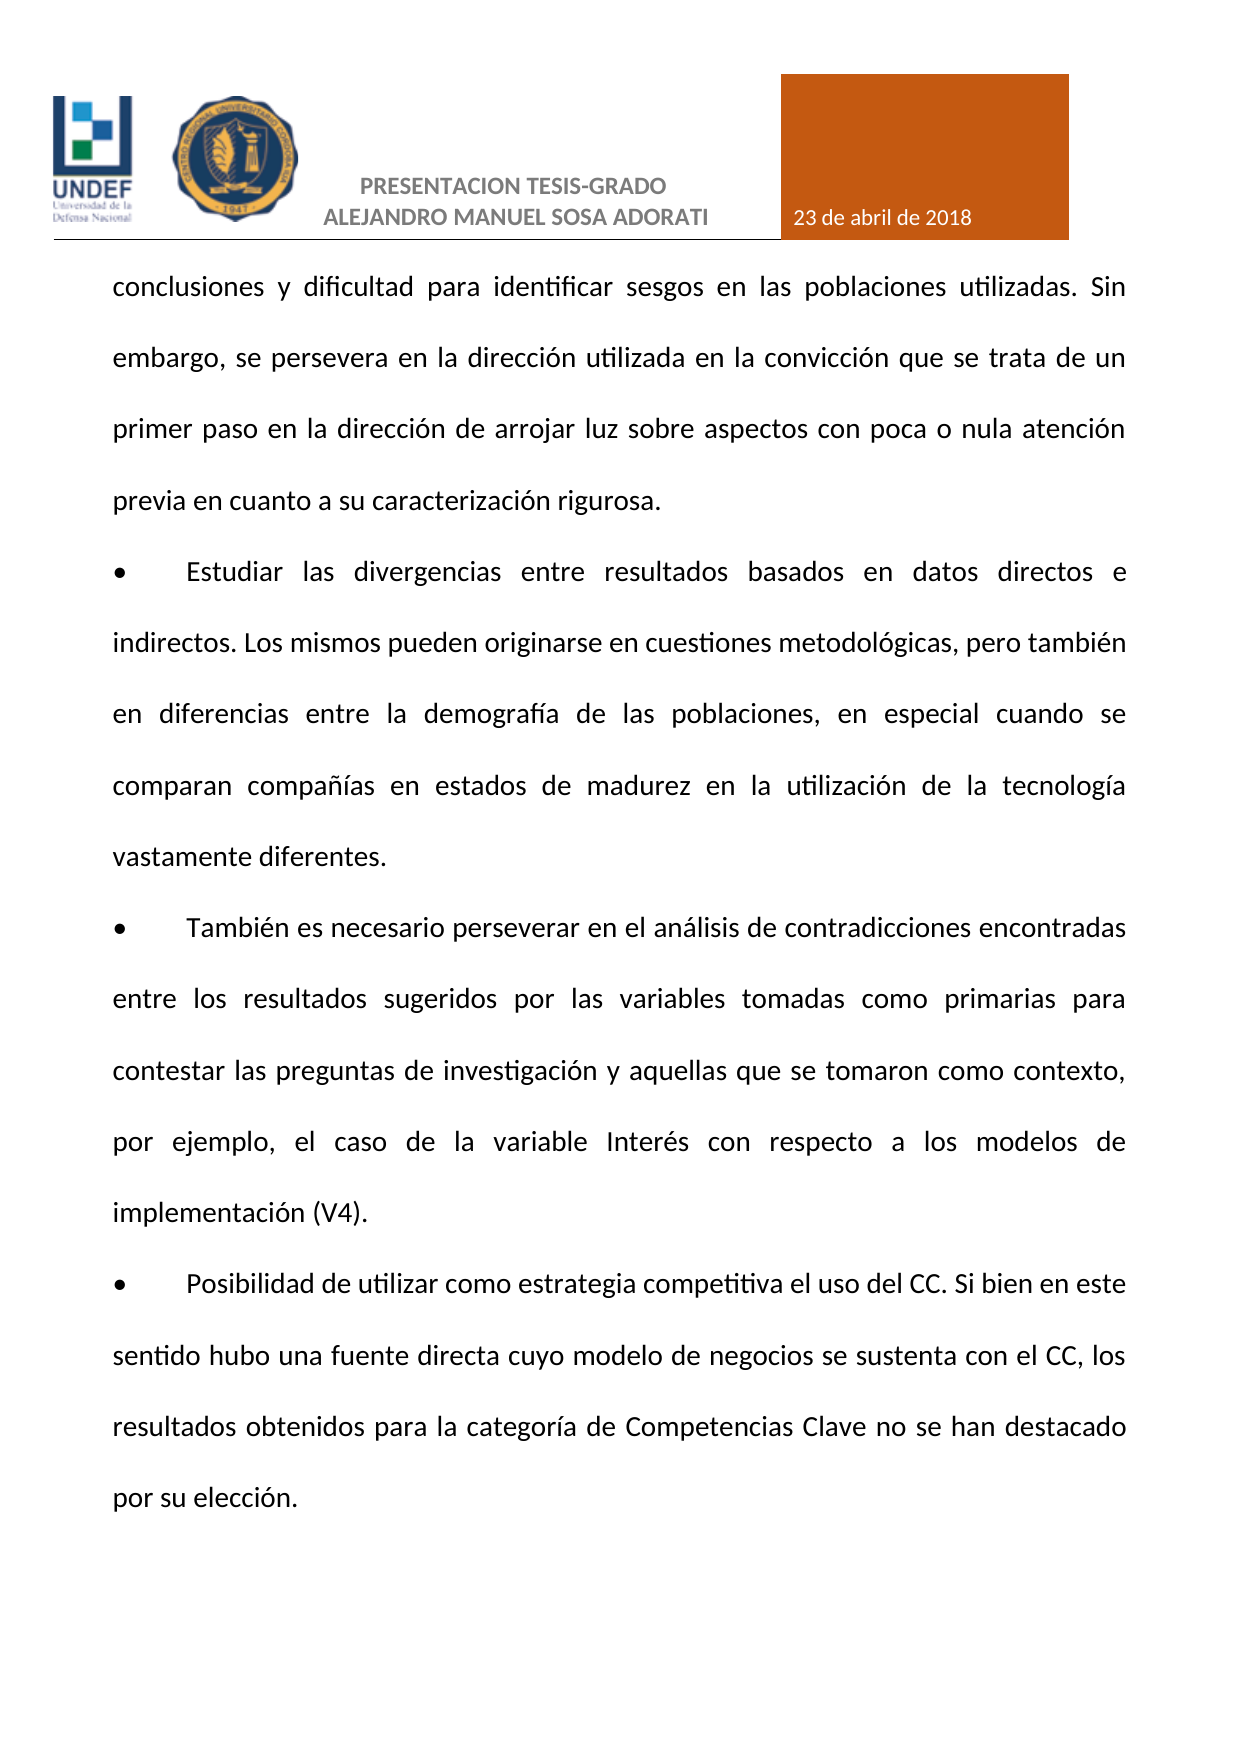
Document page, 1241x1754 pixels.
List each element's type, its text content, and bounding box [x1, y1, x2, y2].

picture [52, 96, 299, 222]
text • También es necesario perseverar en el análisis de contradicciones encontradas entre los resultados sugeridos por las variables tomadas como primarias para contestar las preguntas de investigación y aquellas que se tomaron como contexto, por ejemplo, el caso de la variable Interés con respecto a los modelos de implementación (V4). [112, 909, 1128, 1230]
text • Estudiar las divergencias entre resultados basados en datos directos e indirectos. Los mismos pueden originarse en cuestiones metodológicas, pero también en diferencias entre la demografía de las poblaciones, en especial cuando se comparan compañías en estados de madurez en la utilización de la tecnología vastamente diferentes. [112, 553, 1128, 873]
text • Posibilidad de utilizar como estrategia competitiva el uso del CC. Si bien en este sentido hubo una fuente directa cuyo modelo de negocios se sustenta con el CC, los resultados obtenidos para la categoría de Competencias Clave no se han destacado por su elección. [112, 1265, 1128, 1515]
